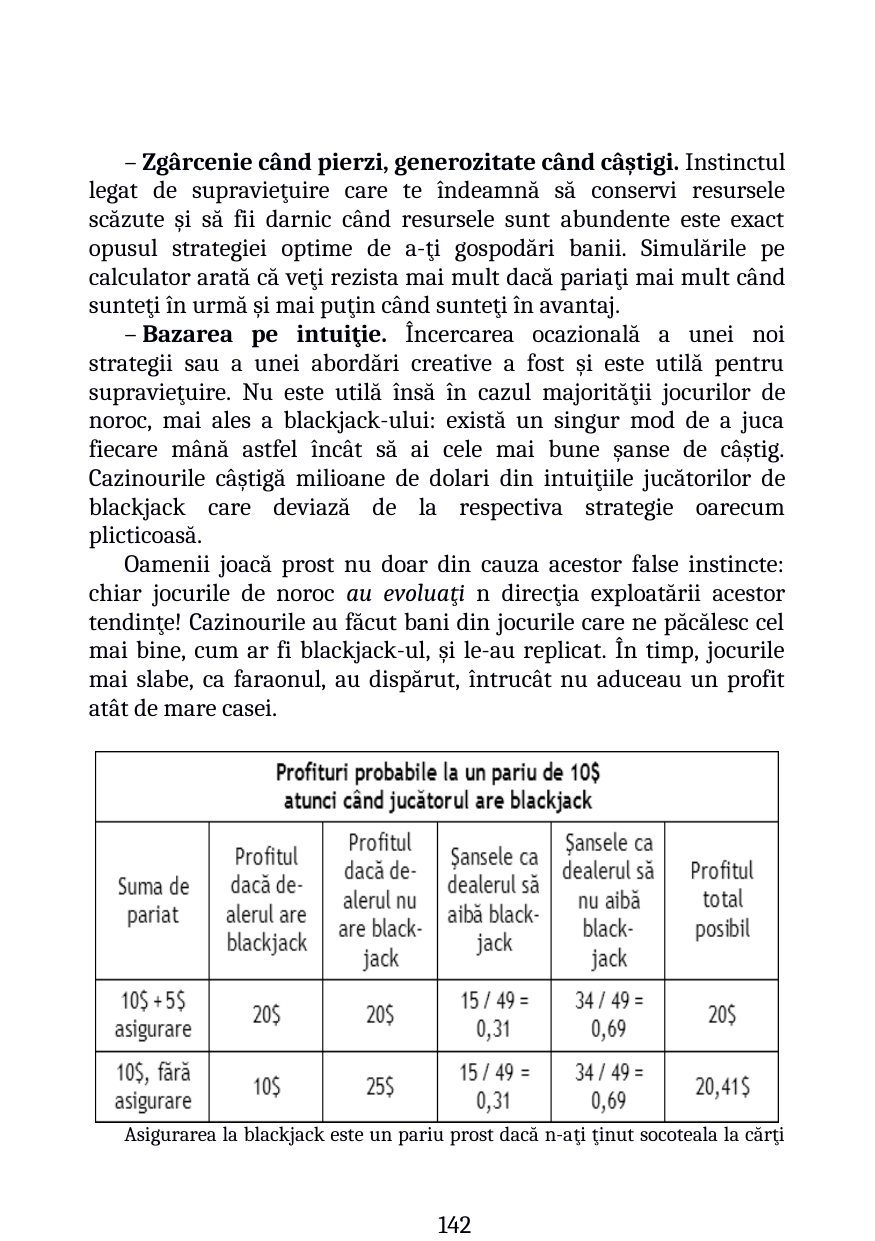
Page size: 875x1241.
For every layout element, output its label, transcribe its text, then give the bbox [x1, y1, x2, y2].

text – Zgârcenie când pierzi, generozitate când câştigi. Instinctul legat de supravieţuire care te îndeamnă să conservi resursele scăzute şi să fii darnic când resursele sunt abundente este exact opusul strategiei optime de a-ţi gospodări banii. Simulările pe calculator arată că veţi rezista mai mult dacă pariaţi mai mult când sunteţi în urmă şi mai puţin când sunteţi în avantaj. [89, 147, 785, 320]
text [89, 1123, 785, 1147]
picture [95, 751, 779, 1123]
text Oamenii joacă prost nu doar din cauza acestor false instincte: chiar jocurile de noroc au evoluaţi n direcţia exploatării acestor tendinţe! Cazinourile au făcut bani din jocurile care ne păcălesc cel mai bine, cum ar fi blackjack-ul, şi le-au replicat. În timp, jocurile mai slabe, ca faraonul, au dispărut, întrucât nu aduceau un profit atât de mare casei. [89, 550, 785, 722]
text – Bazarea pe intuiţie. Încercarea ocazională a unei noi strategii sau a unei abordări creative a fost şi este utilă pentru supravieţuire. Nu este utilă însă în cazul majorităţii jocurilor de noroc, mai ales a blackjack-ului: există un singur mod de a juca fiecare mână astfel încât să ai cele mai bune şanse de câştig. Cazinourile câştigă milioane de dolari din intuiţiile jucătorilor de blackjack care deviază de la respectiva strategie oarecum plicticoasă. [89, 320, 785, 550]
